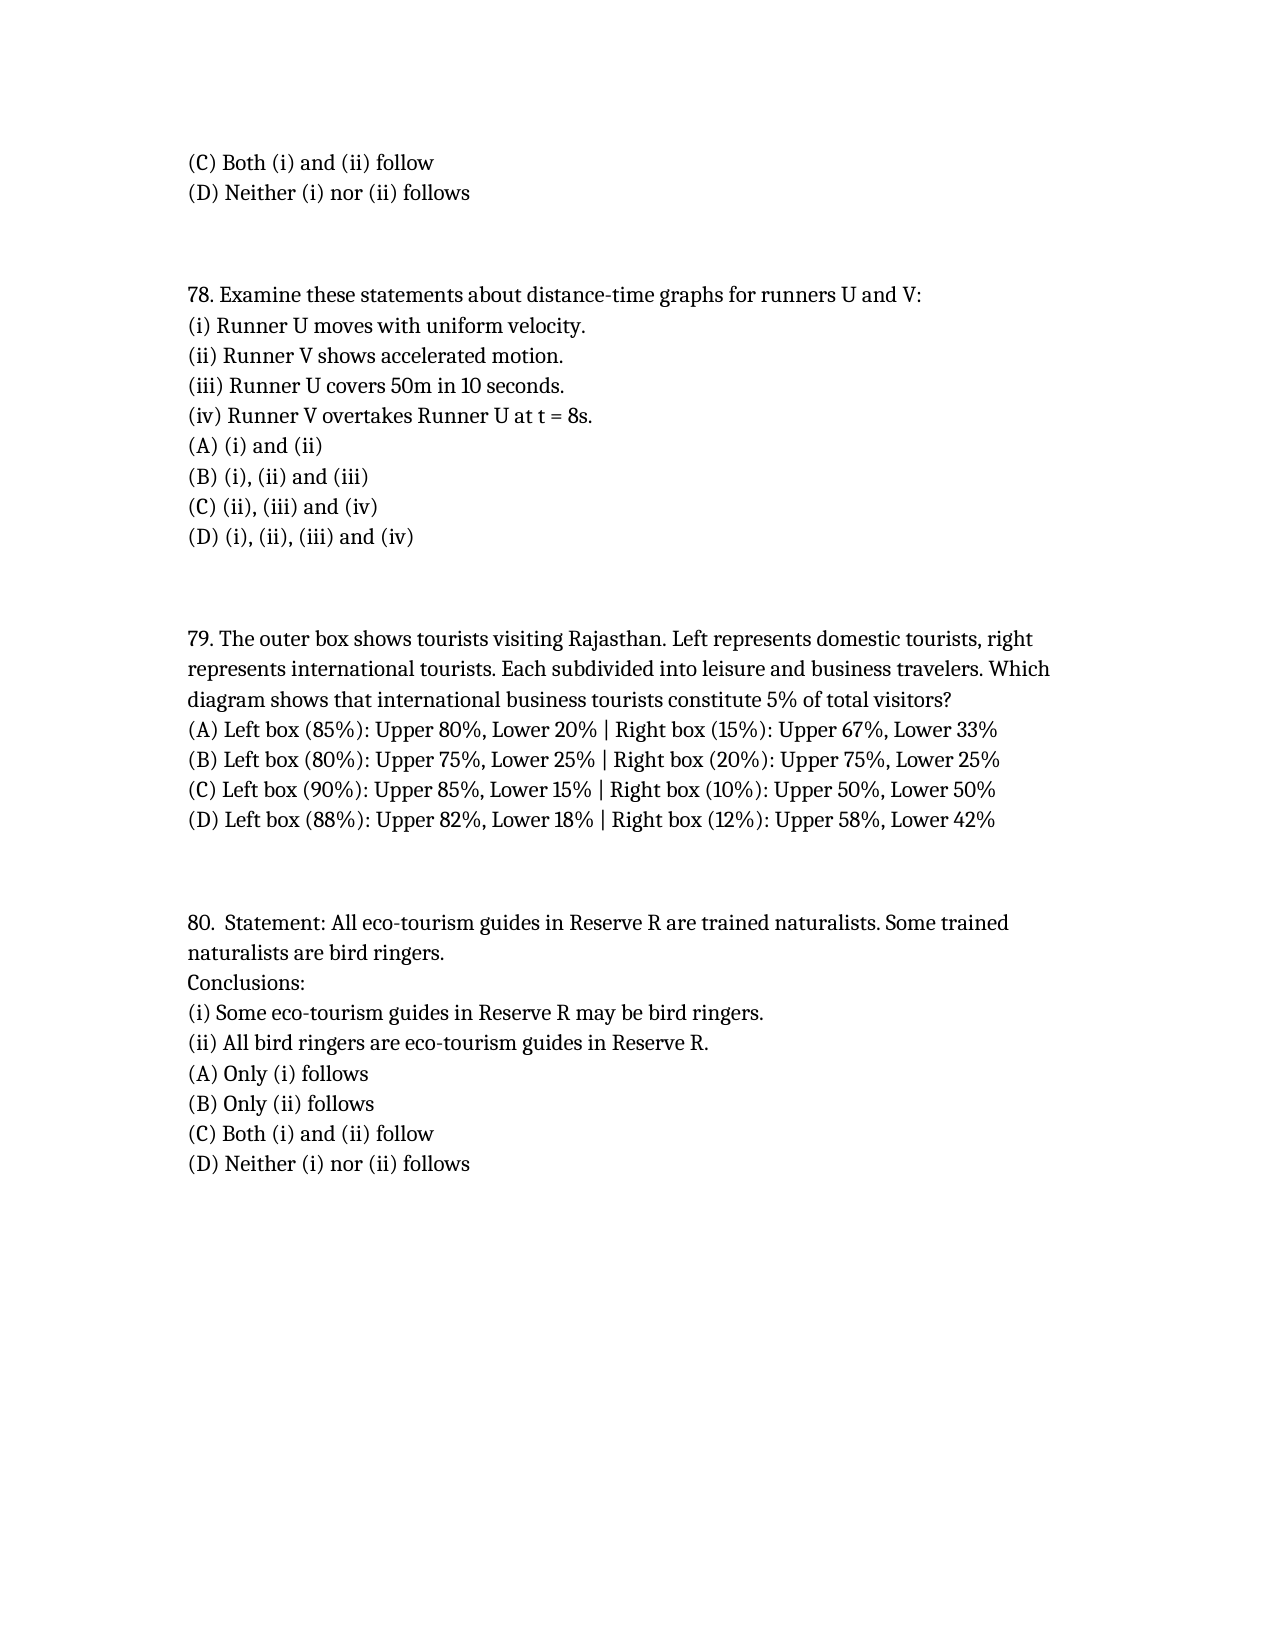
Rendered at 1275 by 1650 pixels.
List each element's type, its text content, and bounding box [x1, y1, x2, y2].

text 78. Examine these statements about distance-time graphs for runners U and V: (i) Runner U moves with uniform velocity. (ii) Runner V shows accelerated motion. (iii) Runner U covers 50m in 10 seconds. (iv) Runner V overtakes Runner U at t = 8s. (A) (i) and (ii) (B) (i), (ii) and (iii) (C) (ii), (iii) and (iv) (D) (i), (ii), (iii) and (iv) [187, 282, 1087, 550]
text 79. The outer box shows tourists visiting Rajasthan. Left represents domestic tourists, right represents international tourists. Each subdivided into leisure and business travelers. Which diagram shows that international business tourists constitute 5% of total visitors? (A) Left box (85%): Upper 80%, Lower 20% | Right box (15%): Upper 67%, Lower 33% (B) Left box (80%): Upper 75%, Lower 25% | Right box (20%): Upper 75%, Lower 25% (C) Left box (90%): Upper 85%, Lower 15% | Right box (10%): Upper 50%, Lower 50% (D) Left box (88%): Upper 82%, Lower 18% | Right box (12%): Upper 58%, Lower 42% [187, 626, 1087, 834]
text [187, 150, 1087, 207]
text 80. Statement: All eco-tourism guides in Reserve R are trained naturalists. Some trained naturalists are bird ringers. Conclusions: (i) Some eco-tourism guides in Reserve R may be bird ringers. (ii) All bird ringers are eco-tourism guides in Reserve R. (A) Only (i) follows (B) Only (ii) follows (C) Both (i) and (ii) follow (D) Neither (i) nor (ii) follows [187, 909, 1087, 1177]
